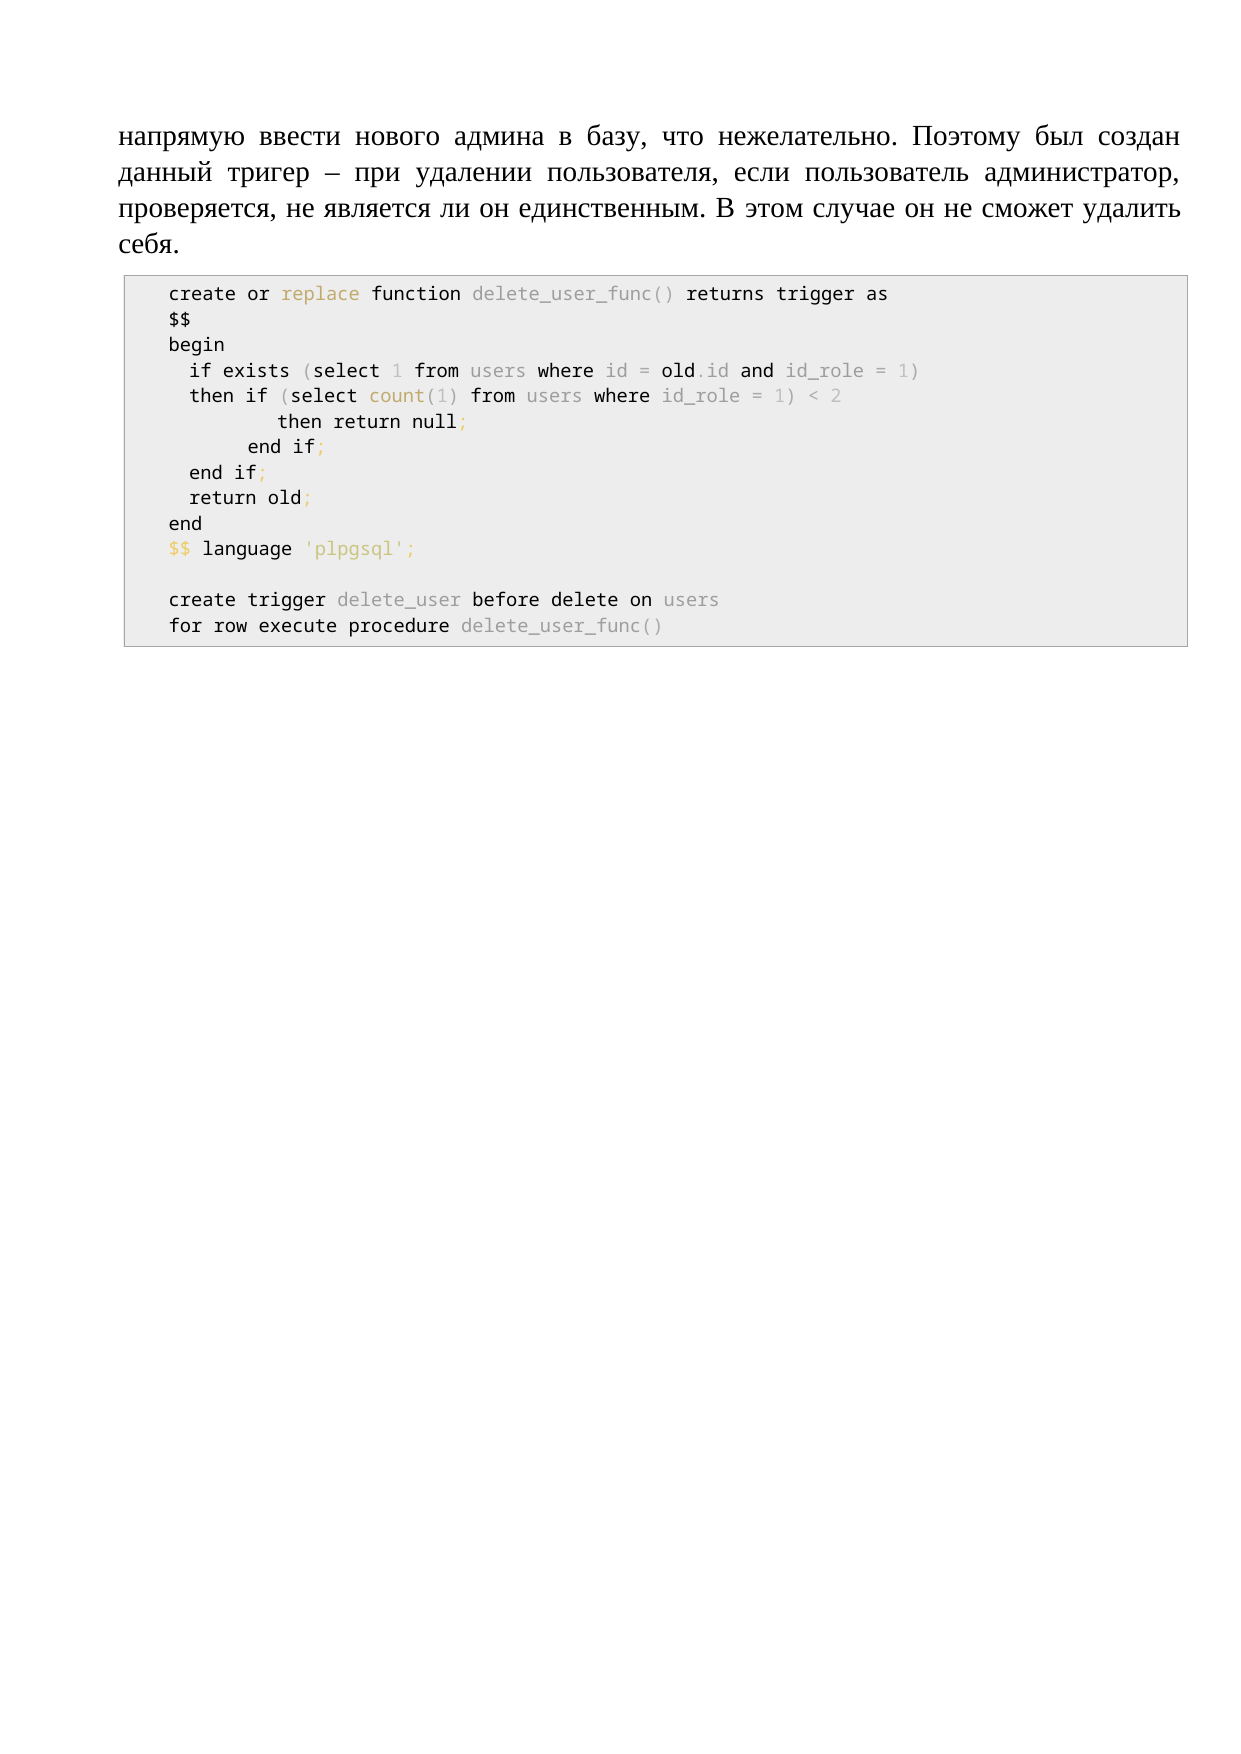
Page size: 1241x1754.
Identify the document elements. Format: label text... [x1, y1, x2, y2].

list end if; [125, 428, 1187, 454]
list $$ language 'plpgsql'; [125, 530, 1187, 556]
list return old; [125, 479, 1187, 505]
list then return null; [125, 403, 1187, 428]
list end [125, 505, 1187, 530]
list begin [125, 326, 1187, 352]
list create or replace function delete_user_func() returns trigger as [125, 276, 1187, 301]
list create trigger delete_user before delete on users [125, 581, 1187, 607]
list if exists (select 1 from users where id = old.id and id_role = 1) [125, 352, 1187, 377]
list then if (select count(1) from users where id_role = 1) < 2 [125, 377, 1187, 403]
list end if; [125, 454, 1187, 479]
list for row execute procedure delete_user_func() [125, 607, 1187, 646]
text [118, 118, 1181, 260]
list $$ [125, 301, 1187, 326]
